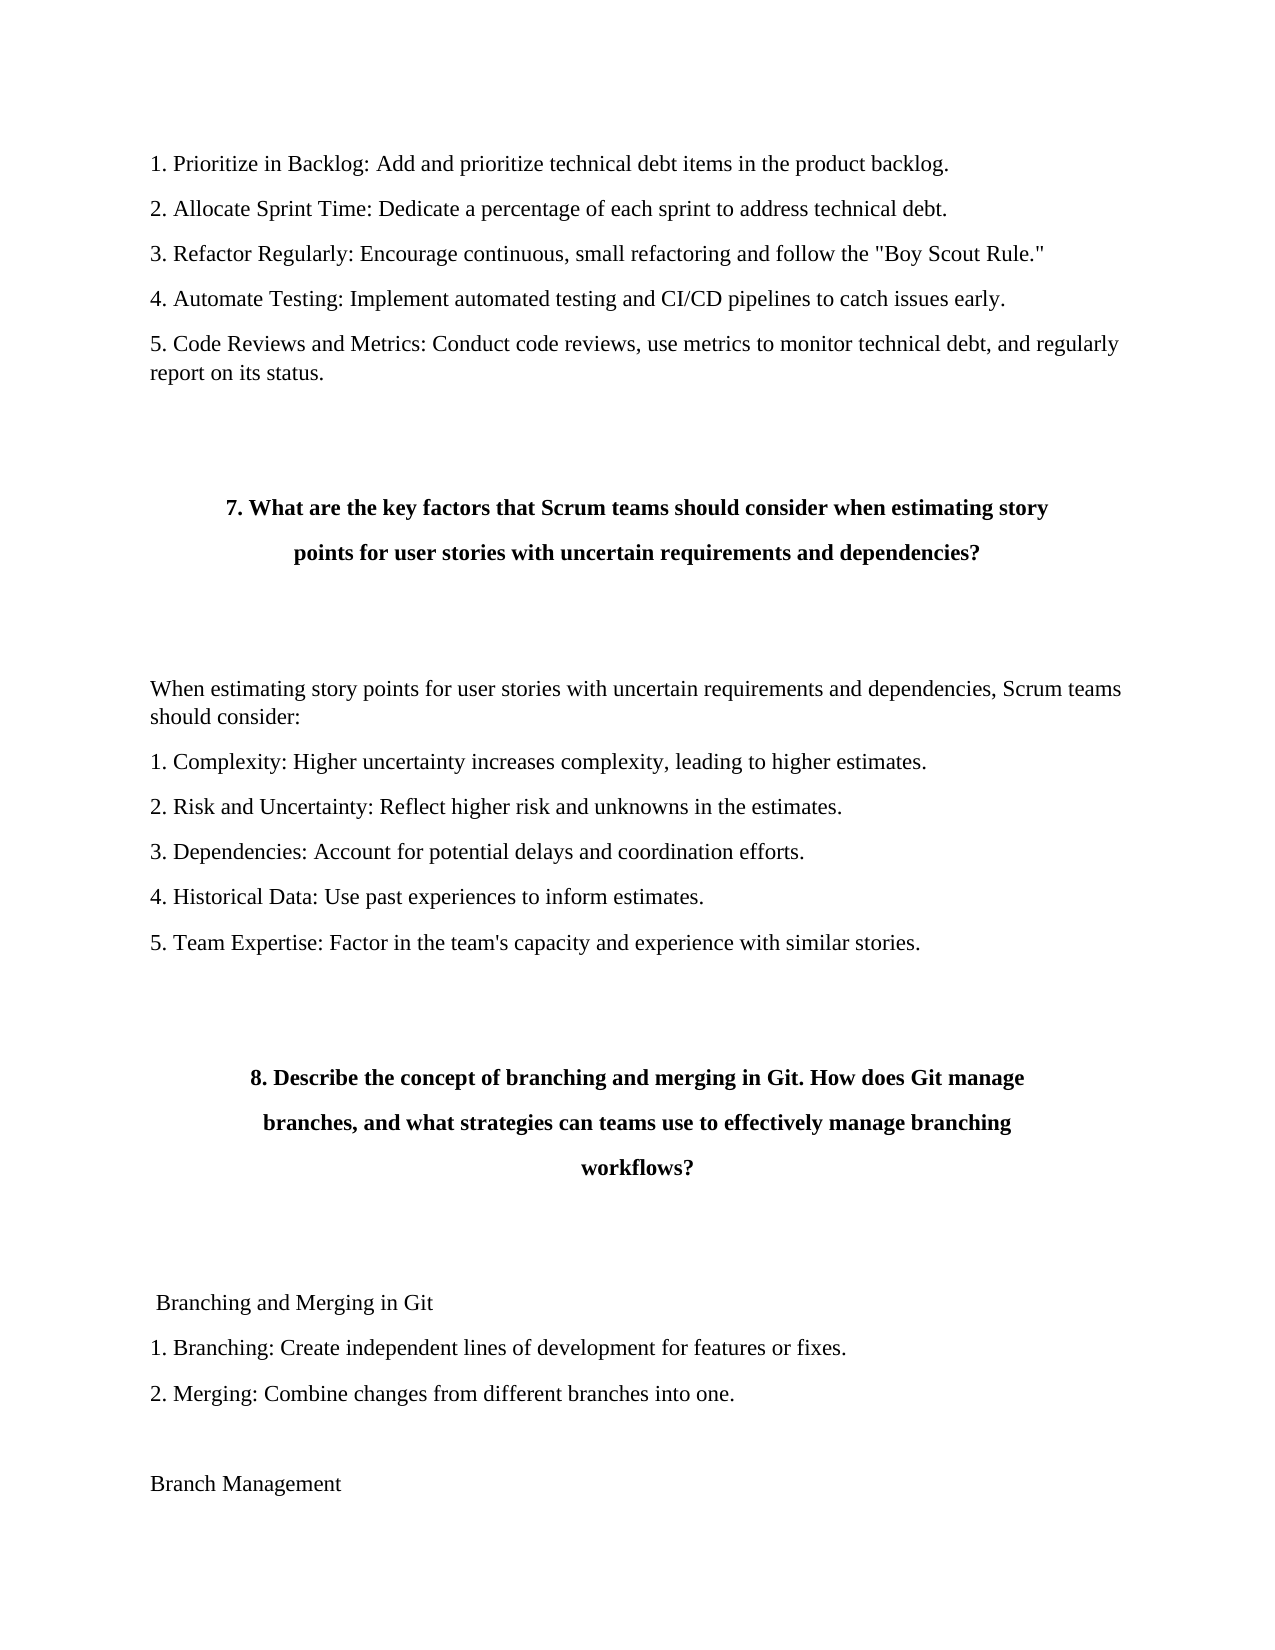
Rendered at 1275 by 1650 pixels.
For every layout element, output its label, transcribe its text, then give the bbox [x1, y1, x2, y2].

text 5. Code Reviews and Metrics: Conduct code reviews, use metrics to monitor technical debt, and regularly report on its status. [150, 330, 1125, 385]
text 4. Historical Data: Use past experiences to inform estimates. [150, 883, 1125, 910]
text When estimating story points for user stories with uncertain requirements and dependencies, Scrum teams should consider: [150, 674, 1125, 729]
text 2. Merging: Combine changes from different branches into one. [150, 1379, 1125, 1406]
text 1. Prioritize in Backlog: Add and prioritize technical debt items in the product backlog. [150, 150, 1125, 176]
text 7. What are the key factors that Scrum teams should consider when estimating story [150, 494, 1125, 521]
text 1. Complexity: Higher uncertainty increases complexity, leading to higher estimates. [150, 748, 1125, 774]
text 3. Refactor Regularly: Encourage continuous, small refactoring and follow the "Boy Scout Rule." [150, 240, 1125, 267]
text branches, and what strategies can teams use to effectively manage branching [150, 1109, 1125, 1135]
text points for user stories with uncertain requirements and dependencies? [150, 539, 1125, 566]
text workflows? [150, 1154, 1125, 1180]
text 1. Branching: Create independent lines of development for features or fixes. [150, 1334, 1125, 1361]
text 5. Team Expertise: Factor in the team's capacity and experience with similar stories. [150, 928, 1125, 955]
text 4. Automate Testing: Implement automated testing and CI/CD pipelines to catch issues early. [150, 285, 1125, 312]
text 2. Allocate Sprint Time: Dedicate a percentage of each sprint to address technical debt. [150, 195, 1125, 221]
text 8. Describe the concept of branching and merging in Git. How does Git manage [150, 1064, 1125, 1090]
text 2. Risk and Uncertainty: Reflect higher risk and unknowns in the estimates. [150, 793, 1125, 819]
text Branch Management [150, 1470, 1125, 1496]
text 3. Dependencies: Account for potential delays and coordination efforts. [150, 838, 1125, 865]
text Branching and Merging in Git [150, 1289, 1125, 1316]
